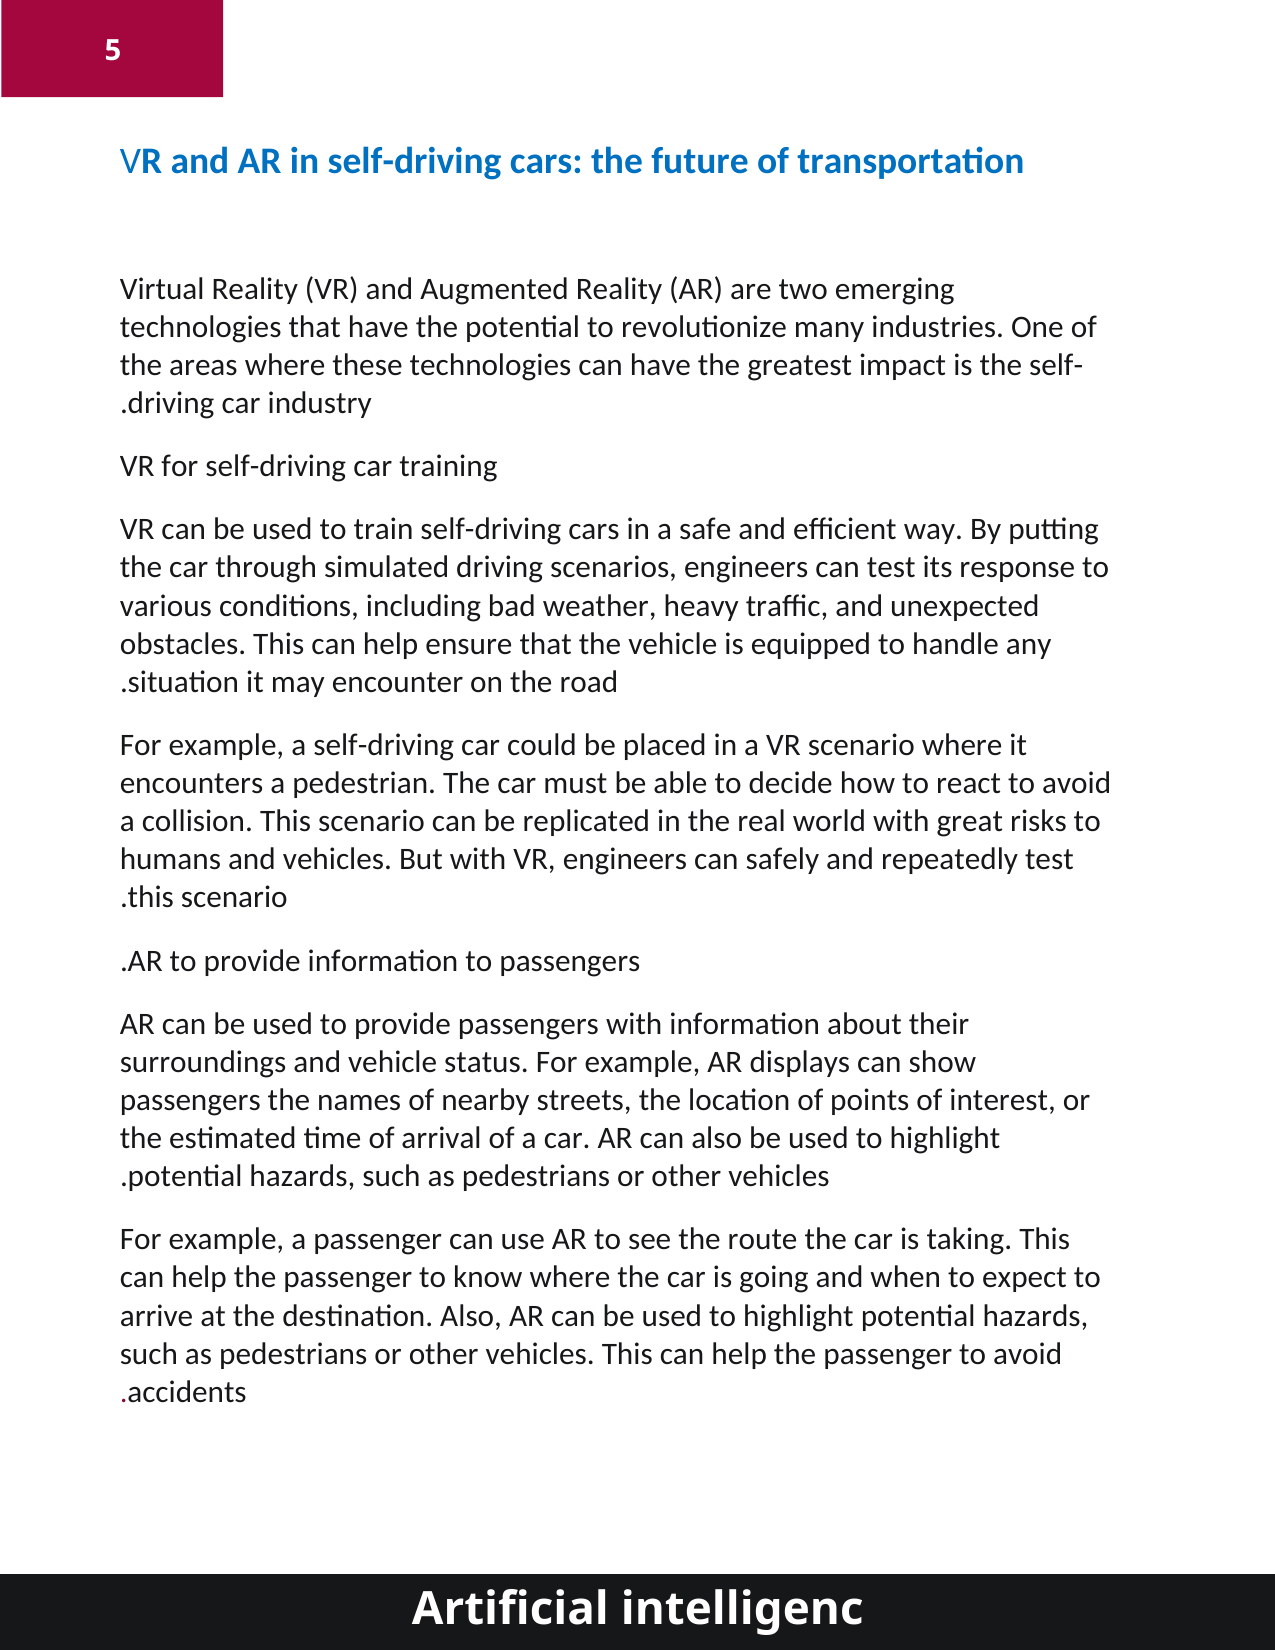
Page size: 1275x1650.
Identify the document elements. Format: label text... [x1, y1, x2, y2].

text For example, a self-driving car could be placed in a VR scenario where it encounters a pedestrian. The car must be able to decide how to react to avoid a collision. This scenario can be replicated in the real world with great risks to humans and vehicles. But with VR, engineers can safely and repeatedly test this scenario. [120, 725, 1117, 916]
text VR and AR in self-driving cars: the future of transportation [120, 137, 1117, 183]
text AR to provide information to passengers. [120, 941, 1117, 979]
text Virtual Reality (VR) and Augmented Reality (AR) are two emerging technologies that have the potential to revolutionize many industries. One of the areas where these technologies can have the greatest impact is the self-driving car industry. [120, 269, 1117, 421]
text VR can be used to train self-driving cars in a safe and efficient way. By putting the car through simulated driving scenarios, engineers can test its response to various conditions, including bad weather, heavy traffic, and unexpected obstacles. This can help ensure that the vehicle is equipped to handle any situation it may encounter on the road. [120, 509, 1117, 700]
text AR can be used to provide passengers with information about their surroundings and vehicle status. For example, AR displays can show passengers the names of nearby streets, the location of points of interest, or the estimated time of arrival of a car. AR can also be used to highlight potential hazards, such as pedestrians or other vehicles. [120, 1004, 1117, 1194]
text For example, a passenger can use AR to see the route the car is taking. This can help the passenger to know where the car is going and when to expect to arrive at the destination. Also, AR can be used to highlight potential hazards, such as pedestrians or other vehicles. This can help the passenger to avoid accidents. [120, 1219, 1117, 1410]
text VR for self-driving car training [120, 446, 1117, 484]
